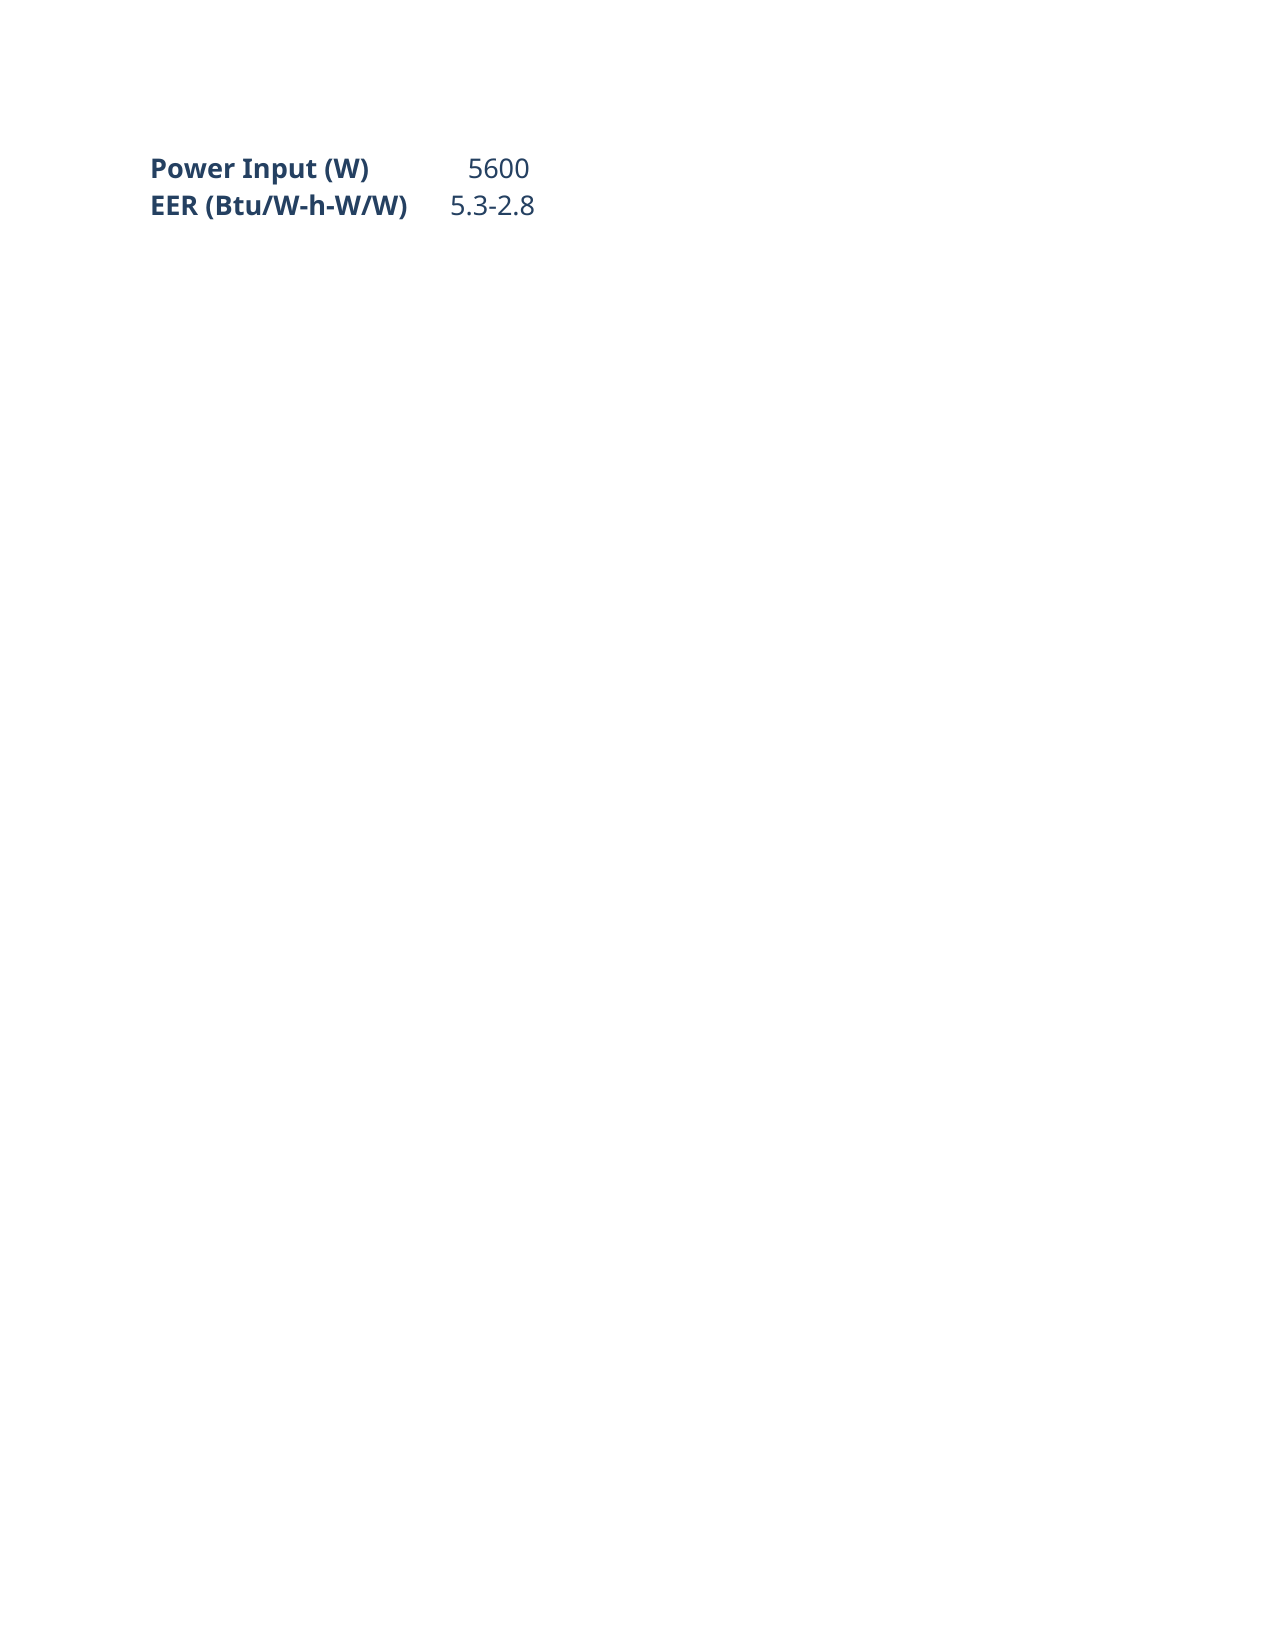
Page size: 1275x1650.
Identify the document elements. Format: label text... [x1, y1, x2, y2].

text Power Input (W) 5600 [150, 150, 1125, 187]
text EER (Btu/W-h-W/W) 5.3-2.8 [150, 187, 1125, 224]
